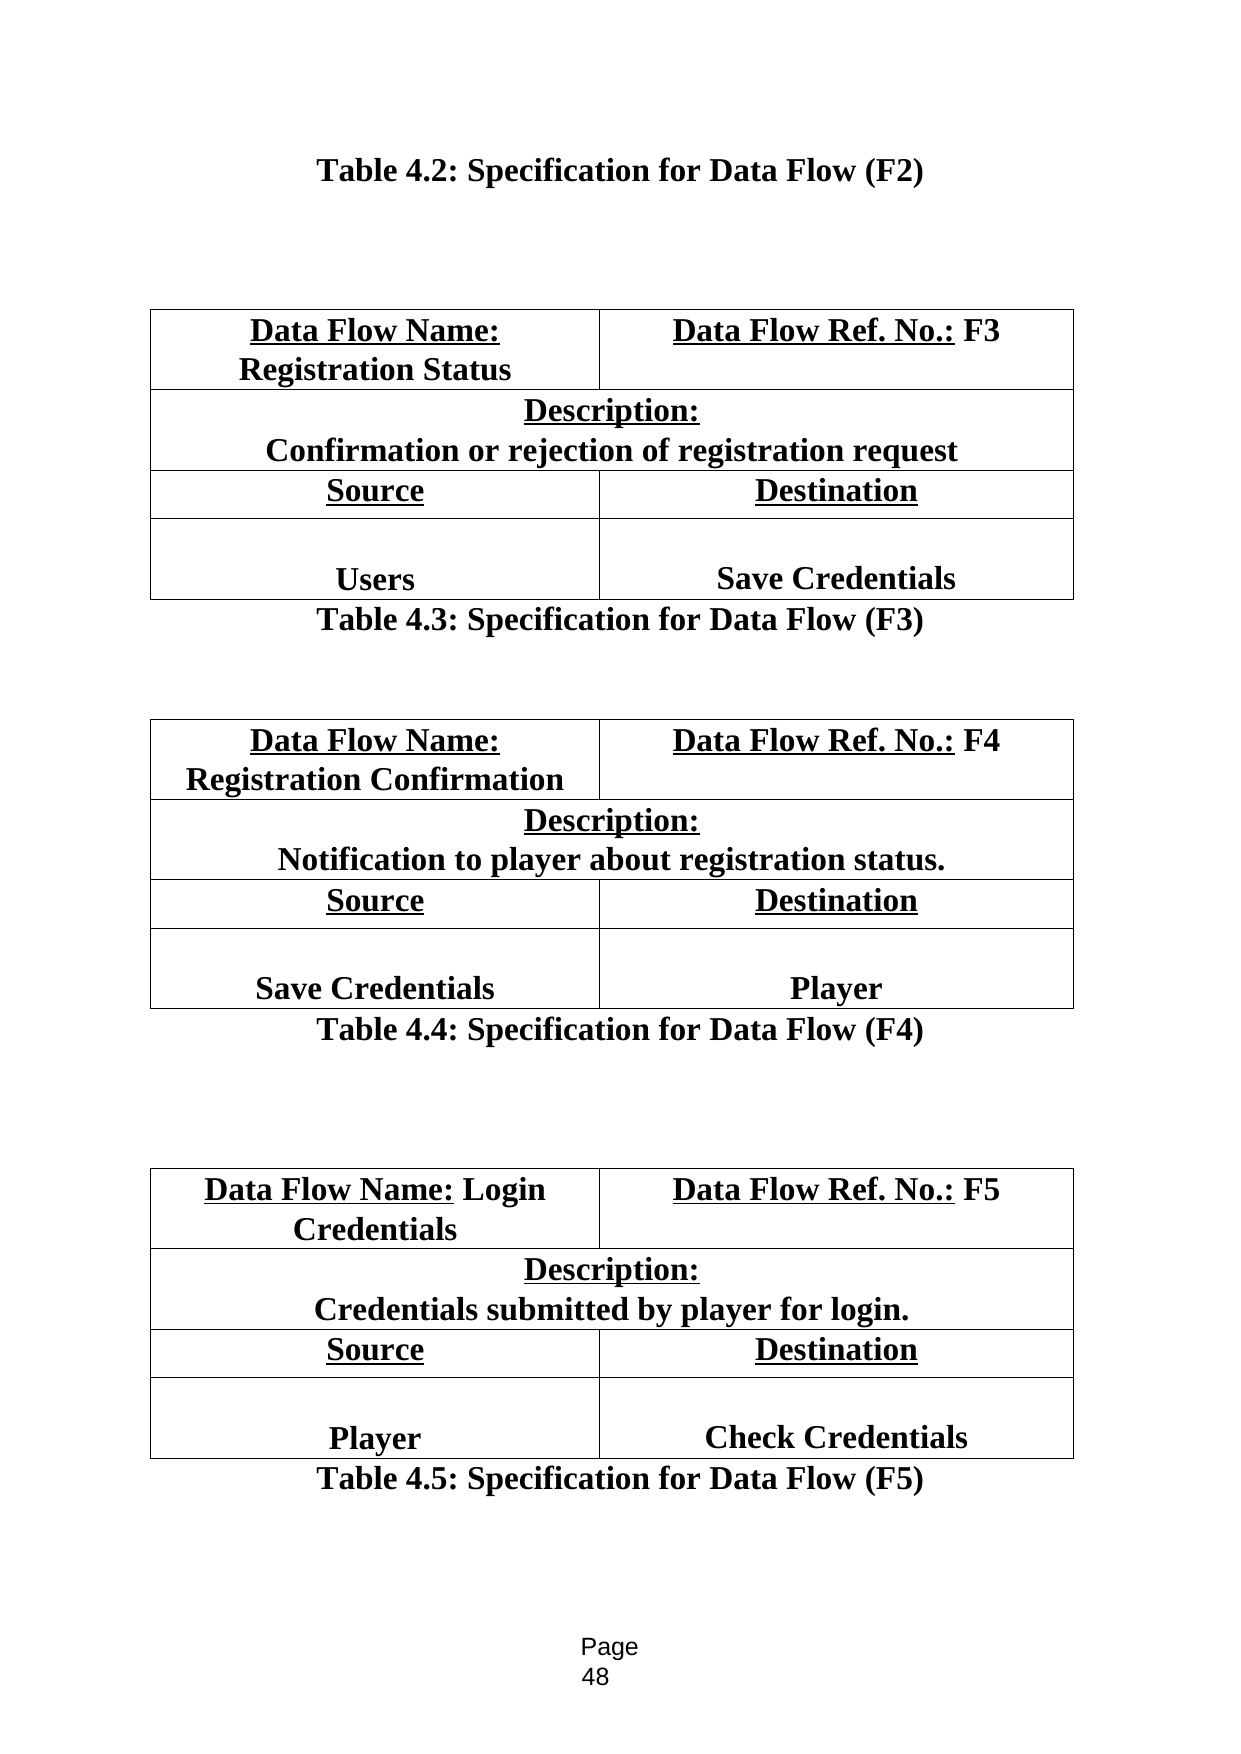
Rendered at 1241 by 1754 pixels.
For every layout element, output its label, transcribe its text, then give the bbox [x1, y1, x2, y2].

table_cell Description: Confirmation or rejection of registration request [151, 390, 1073, 469]
table_cell Save Credentials [600, 519, 1073, 598]
table_cell Destination [600, 1330, 1073, 1377]
text Table 4.3: Specification for Data Flow (F3) [150, 599, 1090, 638]
text Table 4.4: Specification for Data Flow (F4) [150, 1009, 1090, 1047]
table_cell Destination [600, 880, 1073, 928]
table_header Data Flow Name: Registration Confirmation [151, 720, 599, 799]
table_header Data Flow Ref. No.: F4 [600, 720, 1073, 799]
text Table 4.5: Specification for Data Flow (F5) [150, 1459, 1090, 1497]
table_header Data Flow Name: Registration Status [151, 310, 599, 389]
table_cell Source [151, 471, 599, 518]
table_header Data Flow Ref. No.: F5 [600, 1169, 1073, 1248]
table_cell Source [151, 880, 599, 928]
table_cell Destination [600, 471, 1073, 518]
table_cell Save Credentials [151, 929, 599, 1008]
table_cell Source [151, 1330, 599, 1377]
table_cell Player [151, 1378, 599, 1458]
text Table 4.2: Specification for Data Flow (F2) [150, 150, 1090, 188]
table_cell Users [151, 519, 599, 598]
table_cell Player [600, 929, 1073, 1008]
table_header Data Flow Name: Login Credentials [151, 1169, 599, 1248]
table_header Data Flow Ref. No.: F3 [600, 310, 1073, 389]
table_cell Description: Notification to player about registration status. [151, 800, 1073, 879]
table_cell Check Credentials [600, 1378, 1073, 1458]
table_cell Description: Credentials submitted by player for login. [151, 1249, 1073, 1329]
